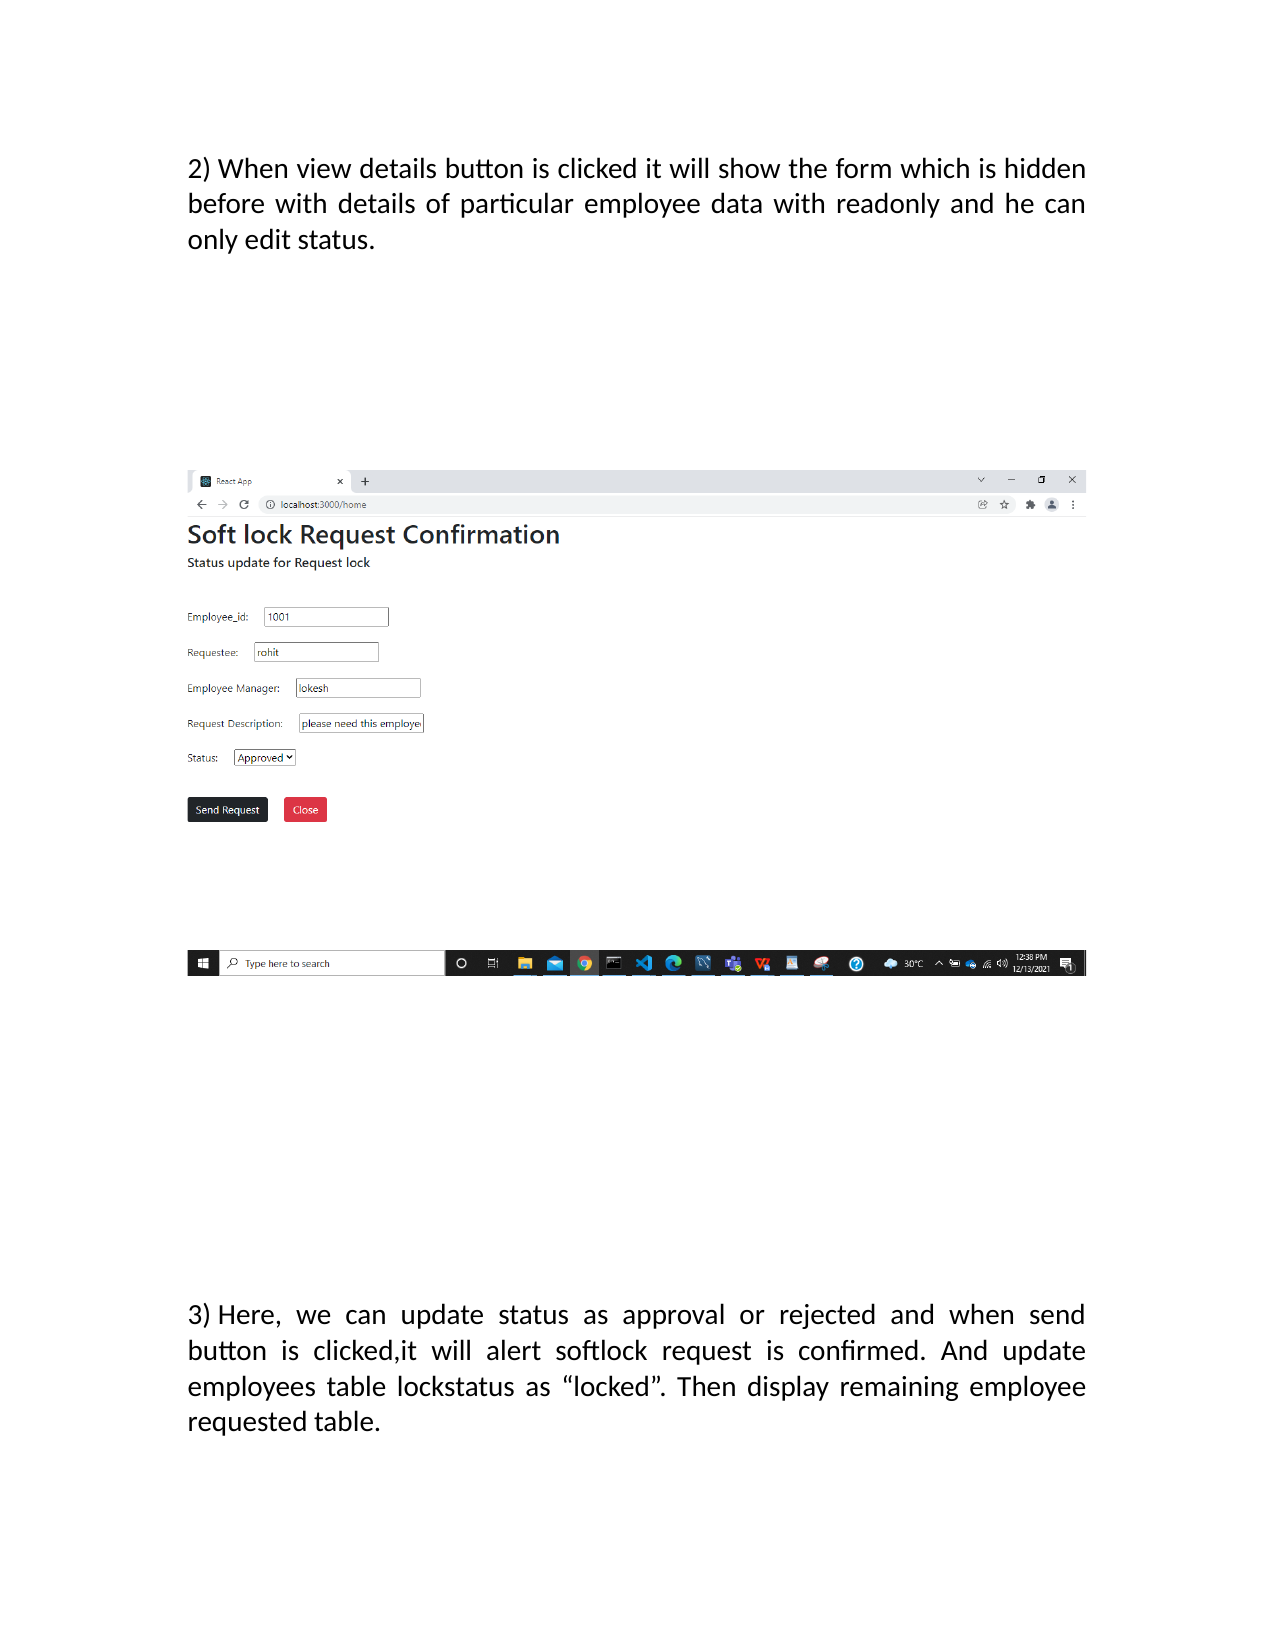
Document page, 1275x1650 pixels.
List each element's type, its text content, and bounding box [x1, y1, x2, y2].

list When view details button is clicked it will show the form which is hidden before with details of particular employee data with readonly and he can only edit status. [187, 150, 1087, 257]
picture [187, 470, 1087, 976]
list Here, we can update status as approval or rejected and when send button is clicked,it will alert softlock request is confirmed. And update employees table lockstatus as “locked”. Then display remaining employee requested table. [187, 1296, 1087, 1439]
